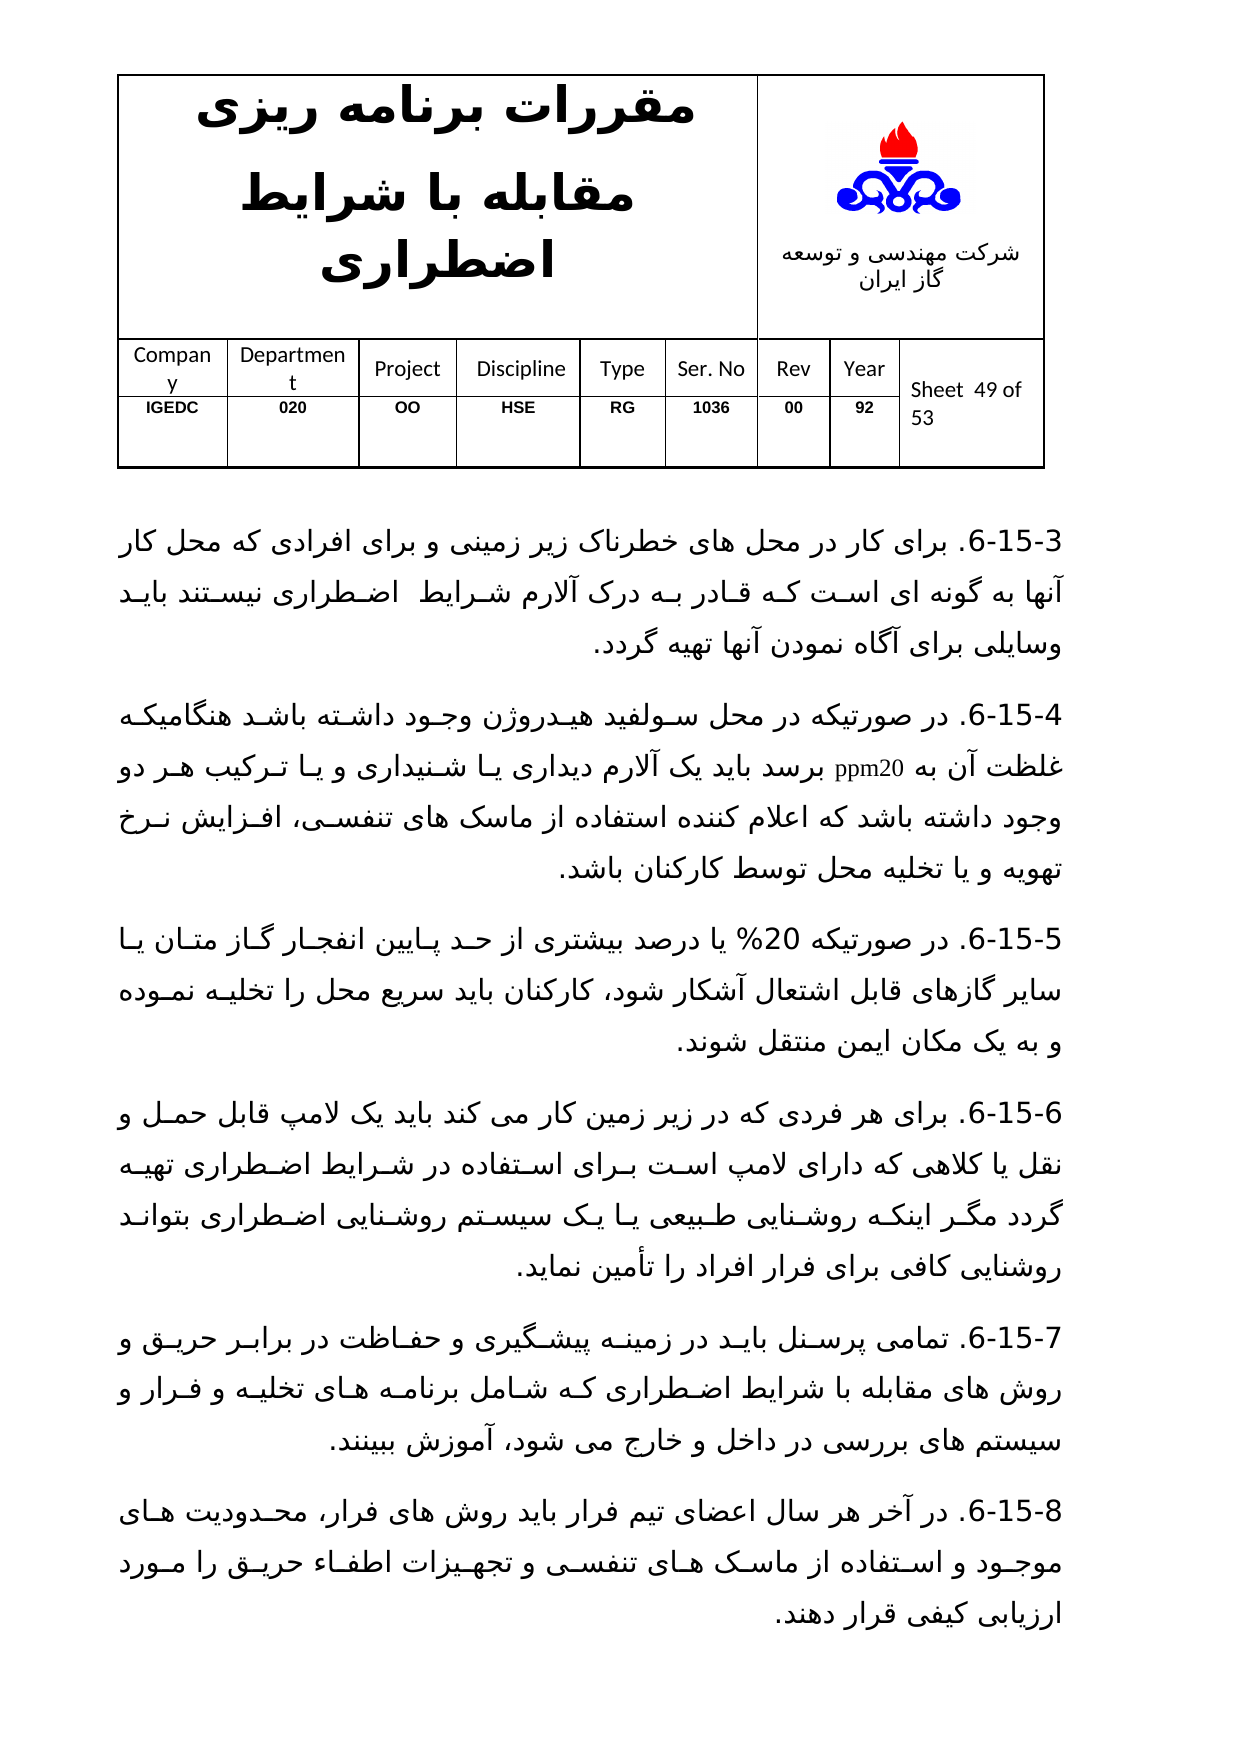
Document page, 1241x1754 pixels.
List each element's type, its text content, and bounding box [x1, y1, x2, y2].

text 6-15-3. برای کار در محل های خطرناک زیر زمینی و برای افرادی که محل کار آنها به گونه ای است که قادر به درک آلارم شرایط اضطراری نیستند باید وسایلی برای آگاه نمودن آنها تهیه گردد. [118, 524, 1063, 660]
text 6-15-5. در صورتیکه 20% یا درصد بیشتری از حد پایین انفجار گاز متان یا سایر گازهای قابل اشتعال آشکار شود، کارکنان باید سریع محل را تخلیه نموده و به یک مکان ایمن منتقل شوند. [118, 923, 1063, 1058]
text 6-15-6. برای هر فردی که در زیر زمین کار می کند باید یک لامپ قابل حمل و نقل یا کلاهی که دارای لامپ است برای استفاده در شرایط اضطراری تهیه گردد مگر اینکه روشنایی طبیعی یا یک سیستم روشنایی اضطراری بتواند روشنایی کافی برای فرار افراد را تأمین نماید. [118, 1096, 1063, 1283]
text 6-15-7. تمامی پرسنل باید در زمینه پیشگیری و حفاظت در برابر حریق و روش های مقابله با شرایط اضطراری که شامل برنامه های تخلیه و فرار و سیستم های بررسی در داخل و خارج می شود، آموزش ببینند. [118, 1321, 1063, 1457]
text 6-15-8. در آخر هر سال اعضای تیم فرار باید روش های فرار، محدودیت های موجود و استفاده از ماسک های تنفسی و تجهیزات اطفاء حریق را مورد ارزیابی کیفی قرار دهند. [118, 1494, 1063, 1630]
text 6-15-4. در صورتیکه در محل سولفید هیدروژن وجود داشته باشد هنگامیکه غلظت آن به ppm20 برسد باید یک آلارم دیداری یا شنیداری و یا ترکیب هر دو وجود داشته باشد که اعلام کننده استفاده از ماسک های تنفسی، افزایش نرخ تهویه و یا تخلیه محل توسط کارکنان باشد. [118, 698, 1063, 885]
picture [824, 121, 977, 214]
